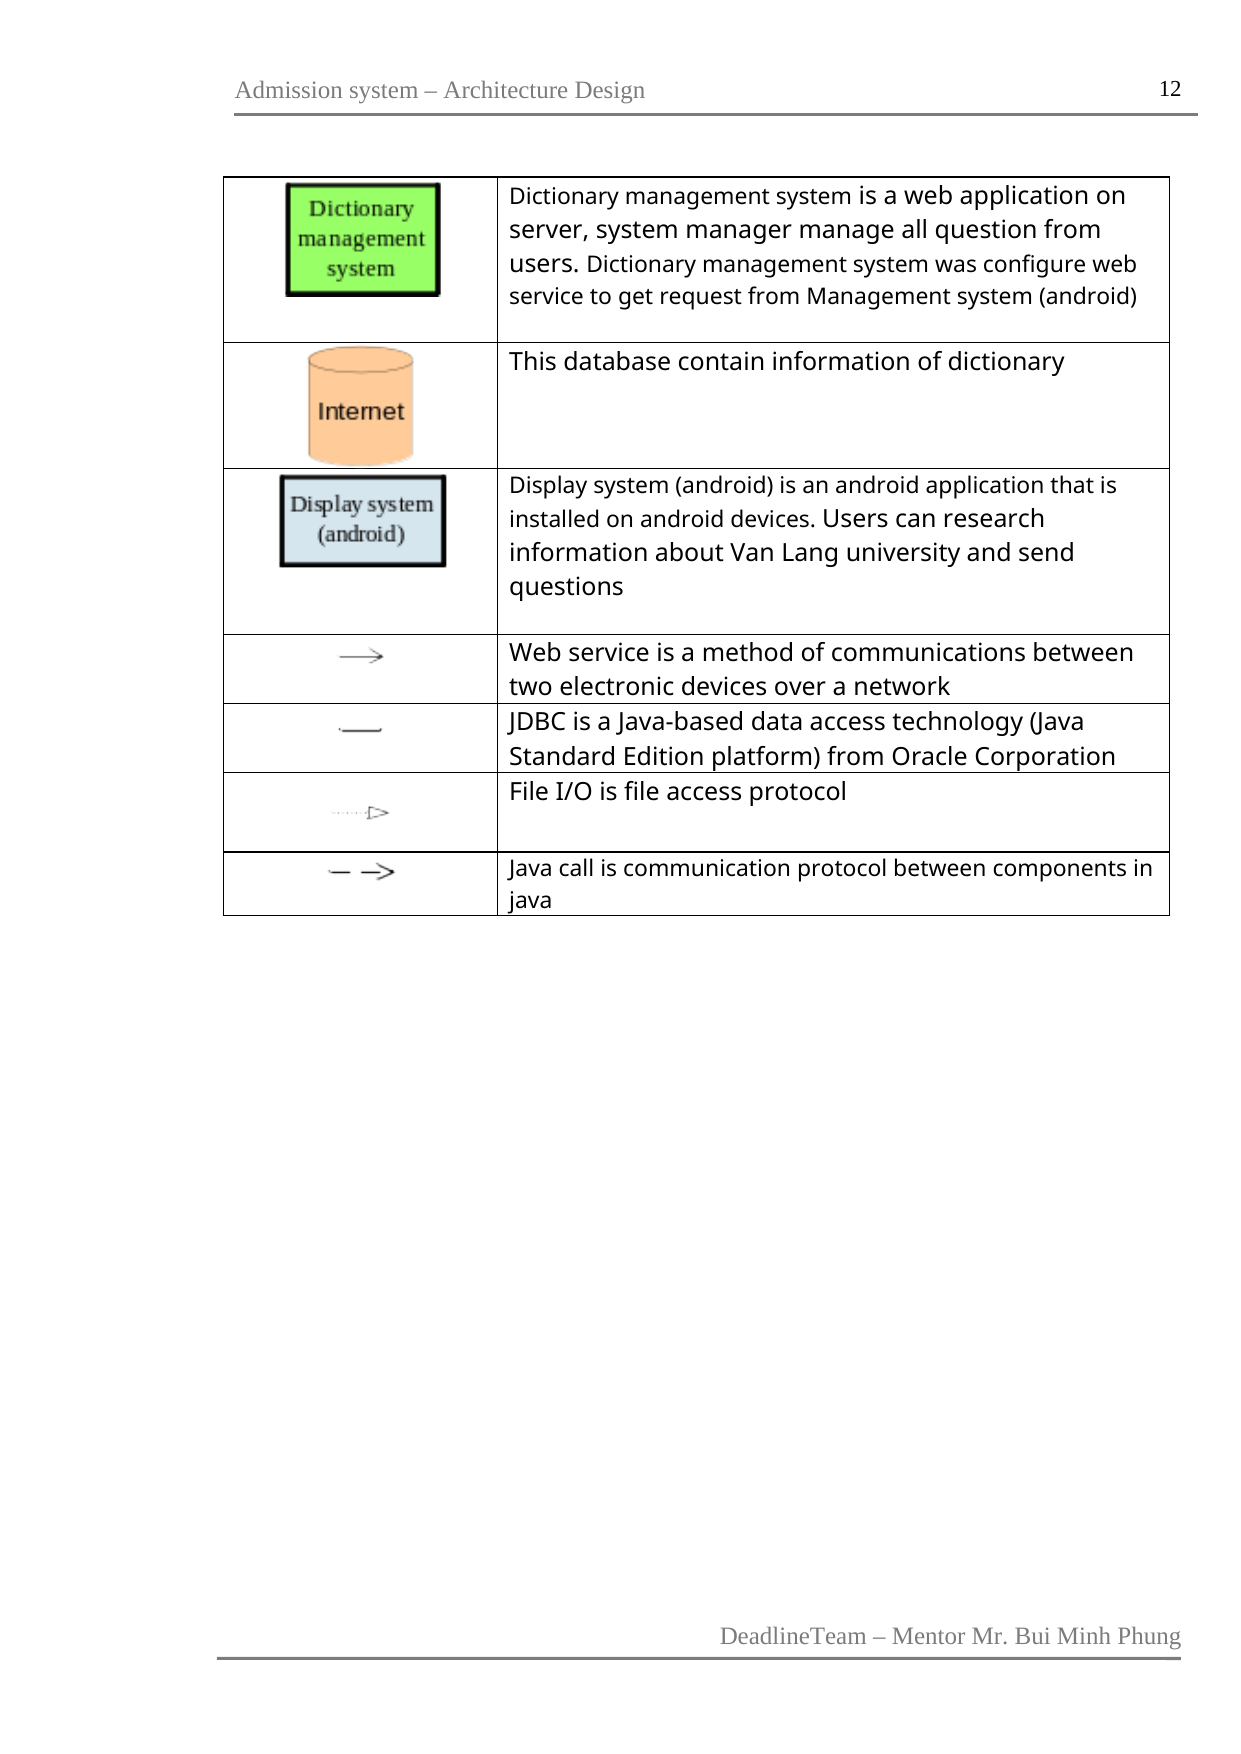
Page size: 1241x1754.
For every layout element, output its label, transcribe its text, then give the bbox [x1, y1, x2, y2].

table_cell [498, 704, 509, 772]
table_cell [224, 853, 497, 915]
table_cell [224, 635, 497, 703]
table_cell Dictionary management system is a web application on server, system manager manage all question from users. Dictionary management system was configure web service to get request from Management system (android) [498, 178, 1169, 342]
table_cell [224, 773, 497, 851]
table_cell [224, 704, 497, 772]
table_cell Web service is a method of communications between two electronic devices over a network [950, 635, 1169, 703]
table_cell File I/O is file access protocol [498, 773, 1169, 851]
table_cell Java call is communication protocol between components in java [498, 853, 1169, 915]
table_cell [224, 469, 497, 634]
table_cell [224, 178, 497, 342]
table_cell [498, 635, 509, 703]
table_cell [224, 343, 497, 468]
table_cell This database contain information of dictionary [498, 343, 1169, 468]
table_cell Display system (android) is an android application that is installed on android devices. Users can research information about Van Lang university and send questions [498, 469, 1169, 634]
